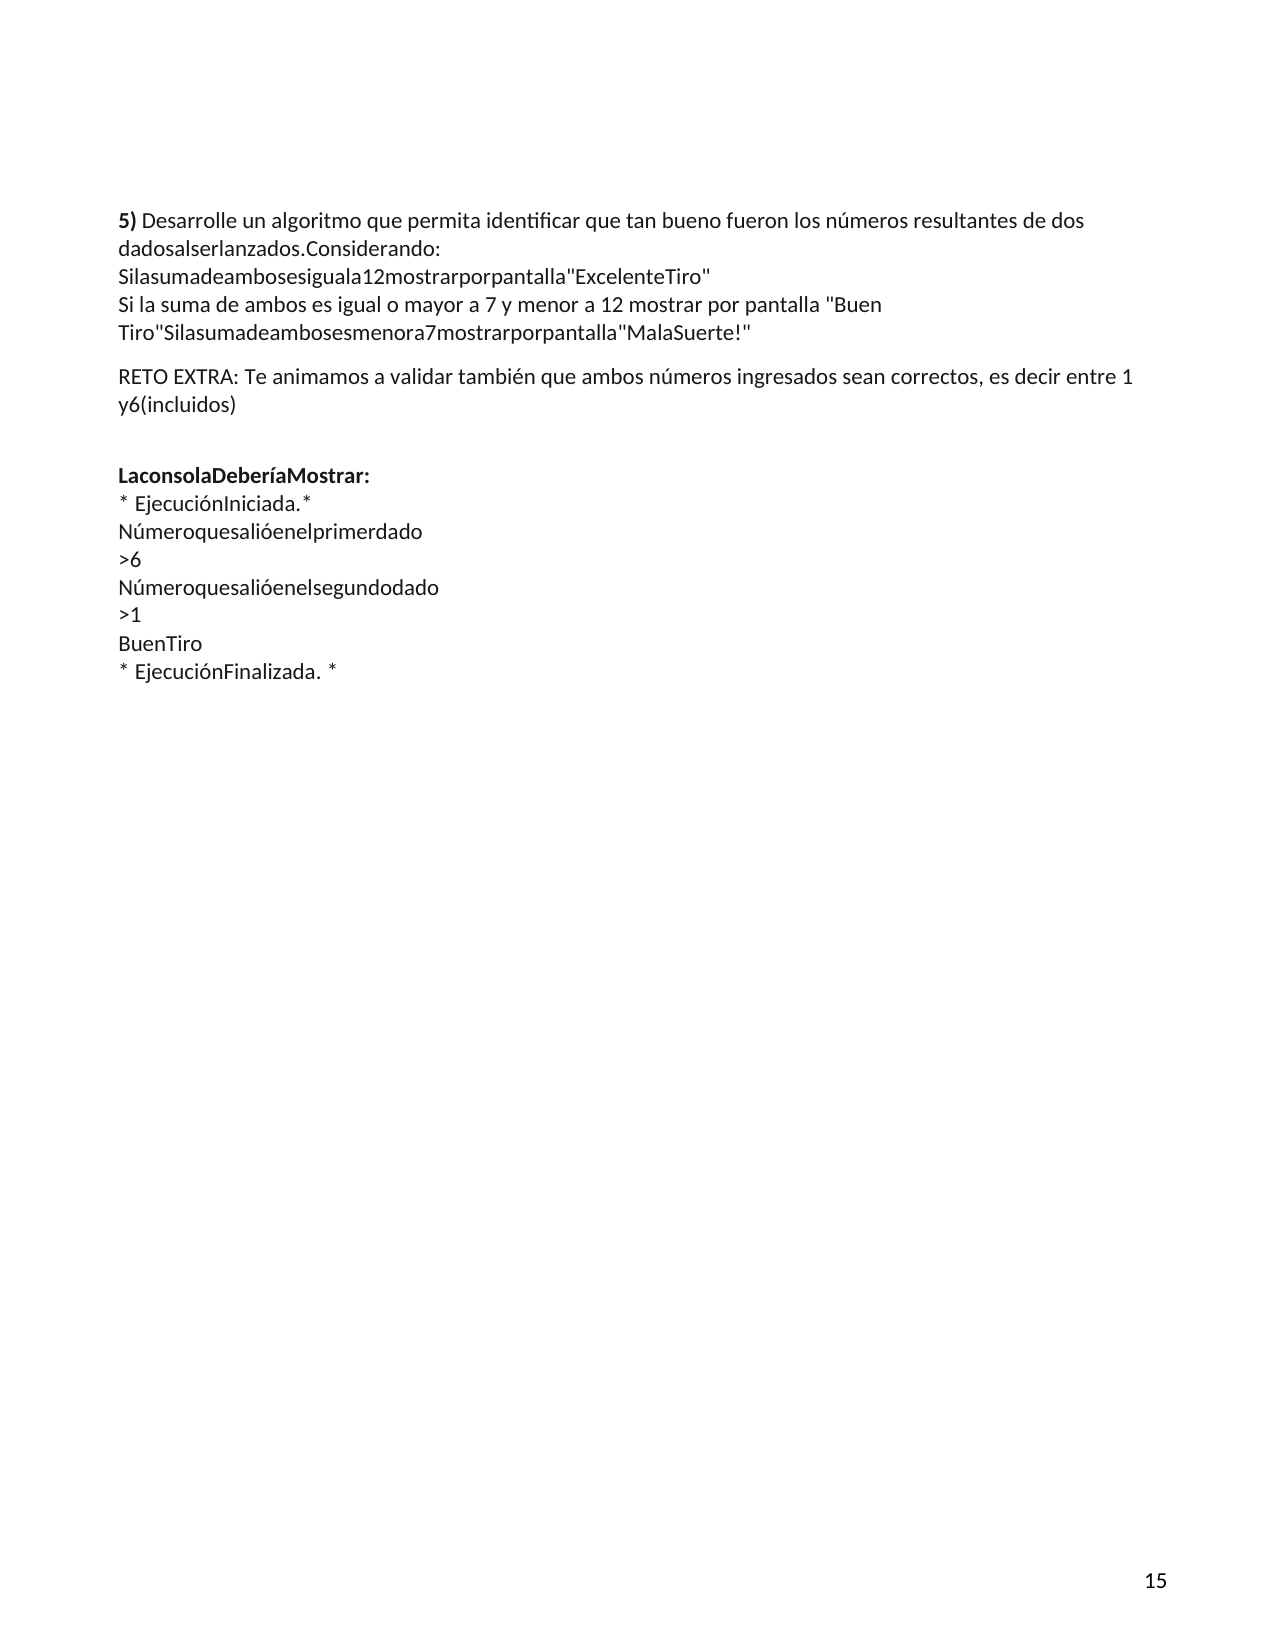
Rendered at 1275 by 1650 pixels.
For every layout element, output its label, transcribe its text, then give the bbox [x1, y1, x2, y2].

list EjecuciónFinalizada. * [118, 657, 1179, 685]
text RETO EXTRA: Te animamos a validar también que ambos números ingresados sean correctos, es decir entre 1 y6(incluidos) [118, 362, 1152, 419]
text Númeroquesalióenelsegundodado [118, 573, 1179, 601]
list Desarrolle un algoritmo que permita identificar que tan bueno fueron los números resultantes de dos dadosalserlanzados.Considerando: [118, 207, 1148, 262]
text LaconsolaDeberíaMostrar: [118, 463, 1179, 489]
text Si la suma de ambos es igual o mayor a 7 y menor a 12 mostrar por pantalla "Buen Tiro"Silasumadeambosesmenora7mostrarporpantalla"MalaSuerte!" [118, 290, 936, 346]
text Silasumadeambosesiguala12mostrarporpantalla"ExcelenteTiro" [118, 262, 1179, 290]
text >6 [118, 545, 1179, 573]
text Númeroquesalióenelprimerdado [118, 517, 1179, 545]
list EjecuciónIniciada.* [118, 489, 1179, 517]
text >1 [118, 601, 1179, 629]
text BuenTiro [118, 629, 1179, 657]
